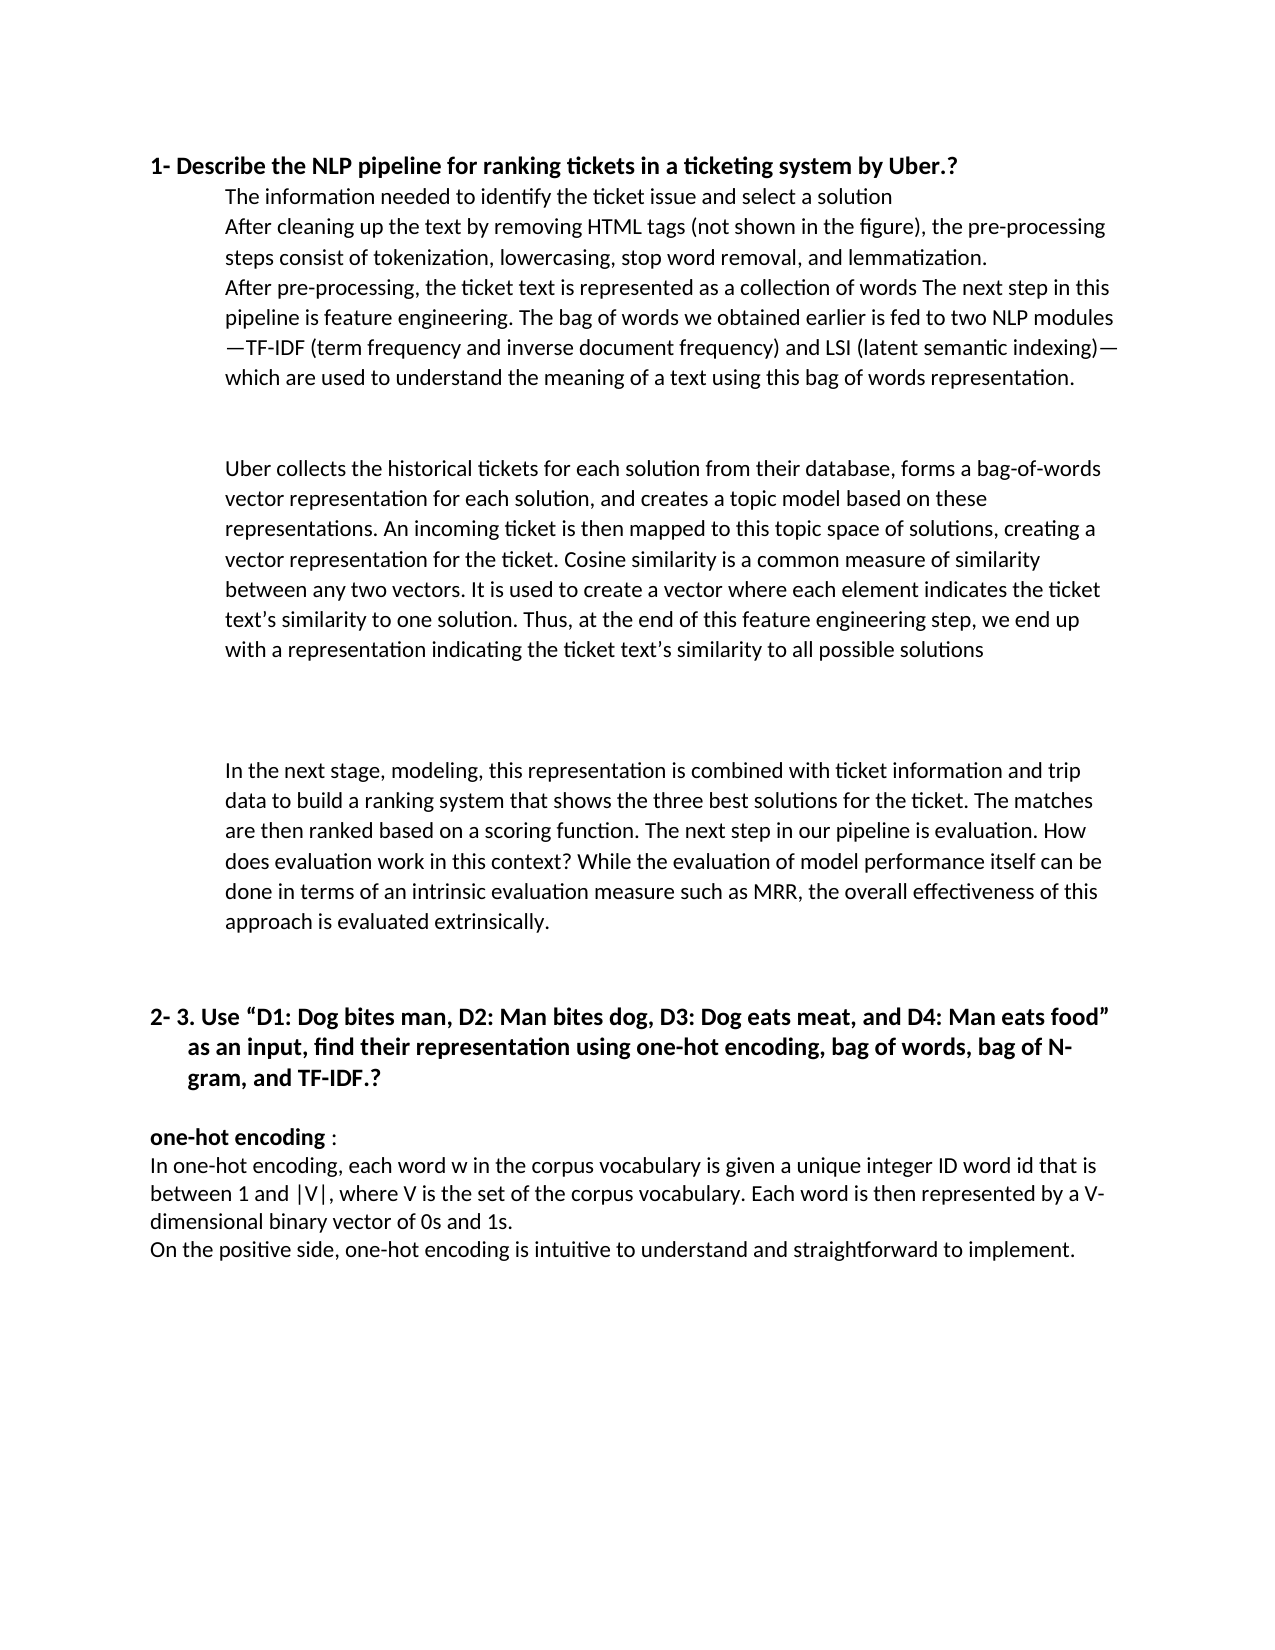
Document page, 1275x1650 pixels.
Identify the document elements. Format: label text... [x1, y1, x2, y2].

list After cleaning up the text by removing HTML tags (not shown in the figure), the pre-processing steps consist of tokenization, lowercasing, stop word removal, and lemmatization. [225, 212, 1125, 271]
list Describe the NLP pipeline for ranking tickets in a ticketing system by Uber.? [150, 150, 1125, 181]
list The information needed to identify the ticket issue and select a solution [225, 182, 1125, 210]
list After pre-processing, the ticket text is represented as a collection of words The next step in this pipeline is feature engineering. The bag of words we obtained earlier is fed to two NLP modules—TF-IDF (term frequency and inverse document frequency) and LSI (latent semantic indexing)—which are used to understand the meaning of a text using this bag of words representation. [225, 273, 1125, 392]
text On the positive side, one-hot encoding is intuitive to understand and straightforward to implement. [150, 1235, 1125, 1263]
list Uber collects the historical tickets for each solution from their database, forms a bag-of-words vector representation for each solution, and creates a topic model based on these representations. An incoming ticket is then mapped to this topic space of solutions, creating a vector representation for the ticket. Cosine similarity is a common measure of similarity between any two vectors. It is used to create a vector where each element indicates the ticket text’s similarity to one solution. Thus, at the end of this feature engineering step, we end up with a representation indicating the ticket text’s similarity to all possible solutions [225, 454, 1125, 663]
list In the next stage, modeling, this representation is combined with ticket information and trip data to build a ranking system that shows the three best solutions for the ticket. The matches are then ranked based on a scoring function. The next step in our pipeline is evaluation. How does evaluation work in this context? While the evaluation of model performance itself can be done in terms of an intrinsic evaluation measure such as MRR, the overall effectiveness of this approach is evaluated extrinsically. [225, 756, 1125, 935]
text one-hot encoding : [150, 1122, 1125, 1151]
list 3. Use “D1: Dog bites man, D2: Man bites dog, D3: Dog eats meat, and D4: Man eats food” as an input, find their representation using one-hot encoding, bag of words, bag of N-gram, and TF-IDF.? [150, 1001, 1125, 1093]
text In one-hot encoding, each word w in the corpus vocabulary is given a unique integer ID word id that is between 1 and |V|, where V is the set of the corpus vocabulary. Each word is then represented by a V-dimensional binary vector of 0s and 1s. [150, 1151, 1125, 1235]
